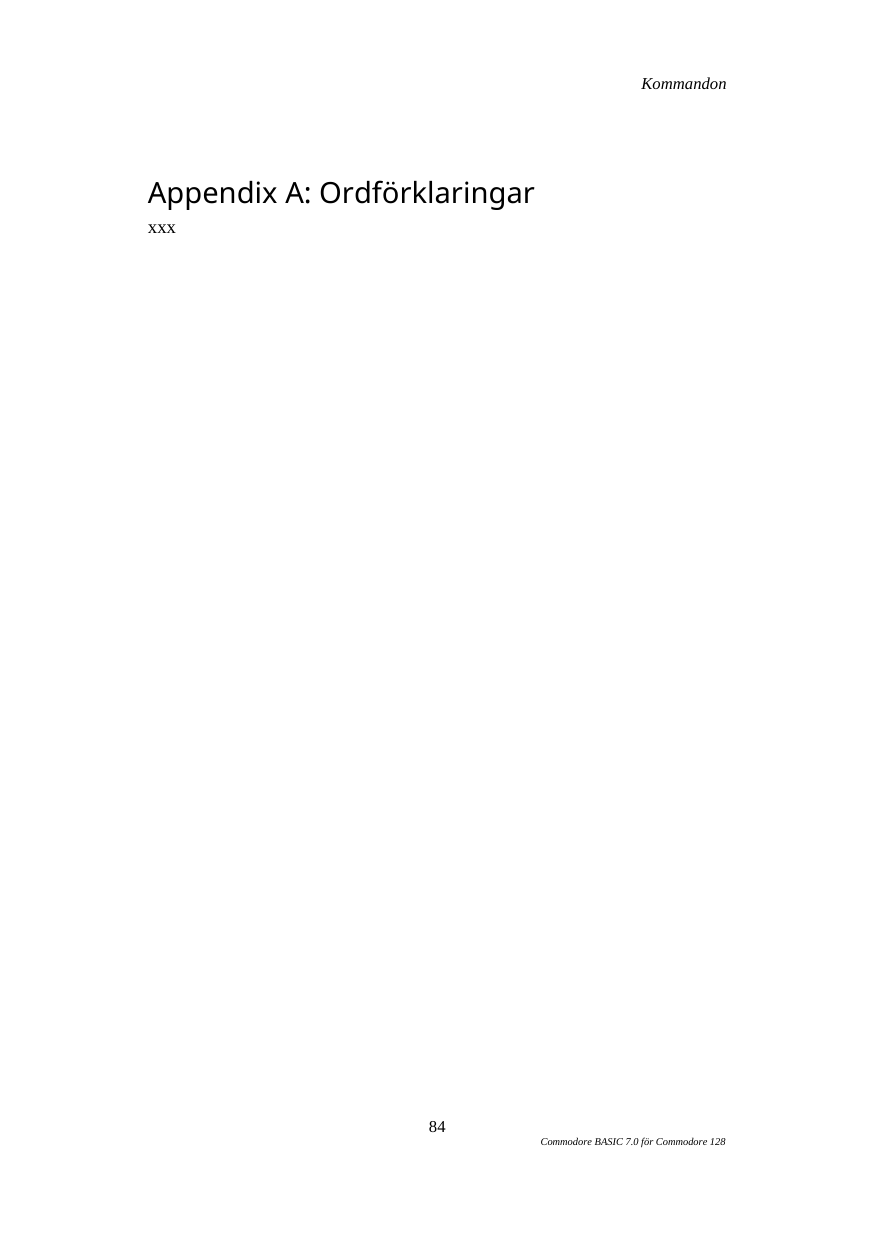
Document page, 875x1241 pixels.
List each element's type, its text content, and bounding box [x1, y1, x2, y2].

text xxx [148, 216, 726, 237]
subtitle Appendix A: Ordförklaringar [148, 173, 726, 212]
